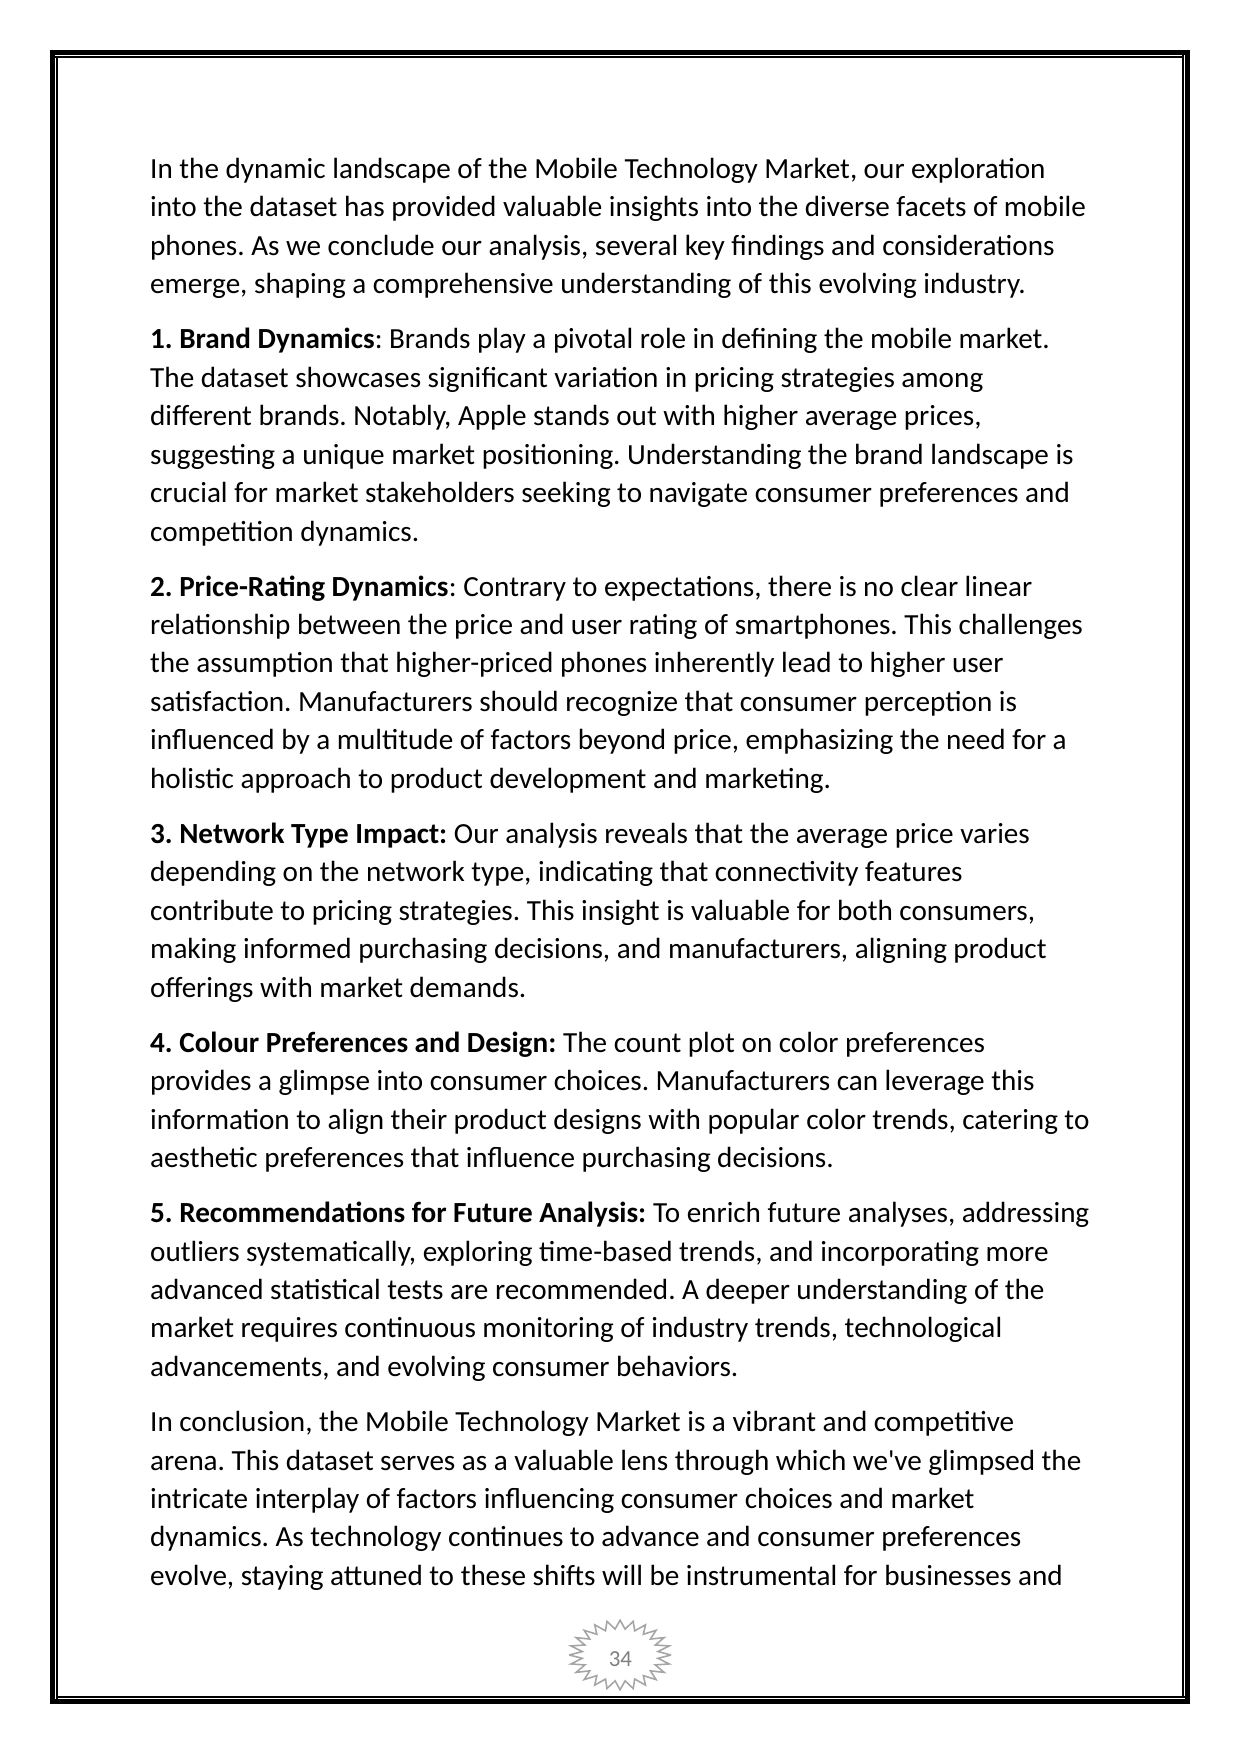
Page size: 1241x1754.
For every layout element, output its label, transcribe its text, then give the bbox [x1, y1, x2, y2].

text 1. Brand Dynamics: Brands play a pivotal role in defining the mobile market. The dataset showcases significant variation in pricing strategies among different brands. Notably, Apple stands out with higher average prices, suggesting a unique market positioning. Understanding the brand landscape is crucial for market stakeholders seeking to navigate consumer preferences and competition dynamics. [150, 320, 1090, 548]
text 3. Network Type Impact: Our analysis reveals that the average price varies depending on the network type, indicating that connectivity features contribute to pricing strategies. This insight is valuable for both consumers, making informed purchasing decisions, and manufacturers, aligning product offerings with market demands. [150, 815, 1090, 1004]
text 2. Price-Rating Dynamics: Contrary to expectations, there is no clear linear relationship between the price and user rating of smartphones. This challenges the assumption that higher-priced phones inherently lead to higher user satisfaction. Manufacturers should recognize that consumer perception is influenced by a multitude of factors beyond price, emphasizing the need for a holistic approach to product development and marketing. [150, 568, 1090, 796]
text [150, 1403, 1090, 1592]
text 4. Colour Preferences and Design: The count plot on color preferences provides a glimpse into consumer choices. Manufacturers can leverage this information to align their product designs with popular color trends, catering to aesthetic preferences that influence purchasing decisions. [150, 1024, 1090, 1175]
text In the dynamic landscape of the Mobile Technology Market, our exploration into the dataset has provided valuable insights into the diverse facets of mobile phones. As we conclude our analysis, several key findings and considerations emerge, shaping a comprehensive understanding of this evolving industry. [150, 150, 1090, 301]
text 5. Recommendations for Future Analysis: To enrich future analyses, addressing outliers systematically, exploring time-based trends, and incorporating more advanced statistical tests are recommended. A deeper understanding of the market requires continuous monitoring of industry trends, technological advancements, and evolving consumer behaviors. [150, 1194, 1090, 1384]
